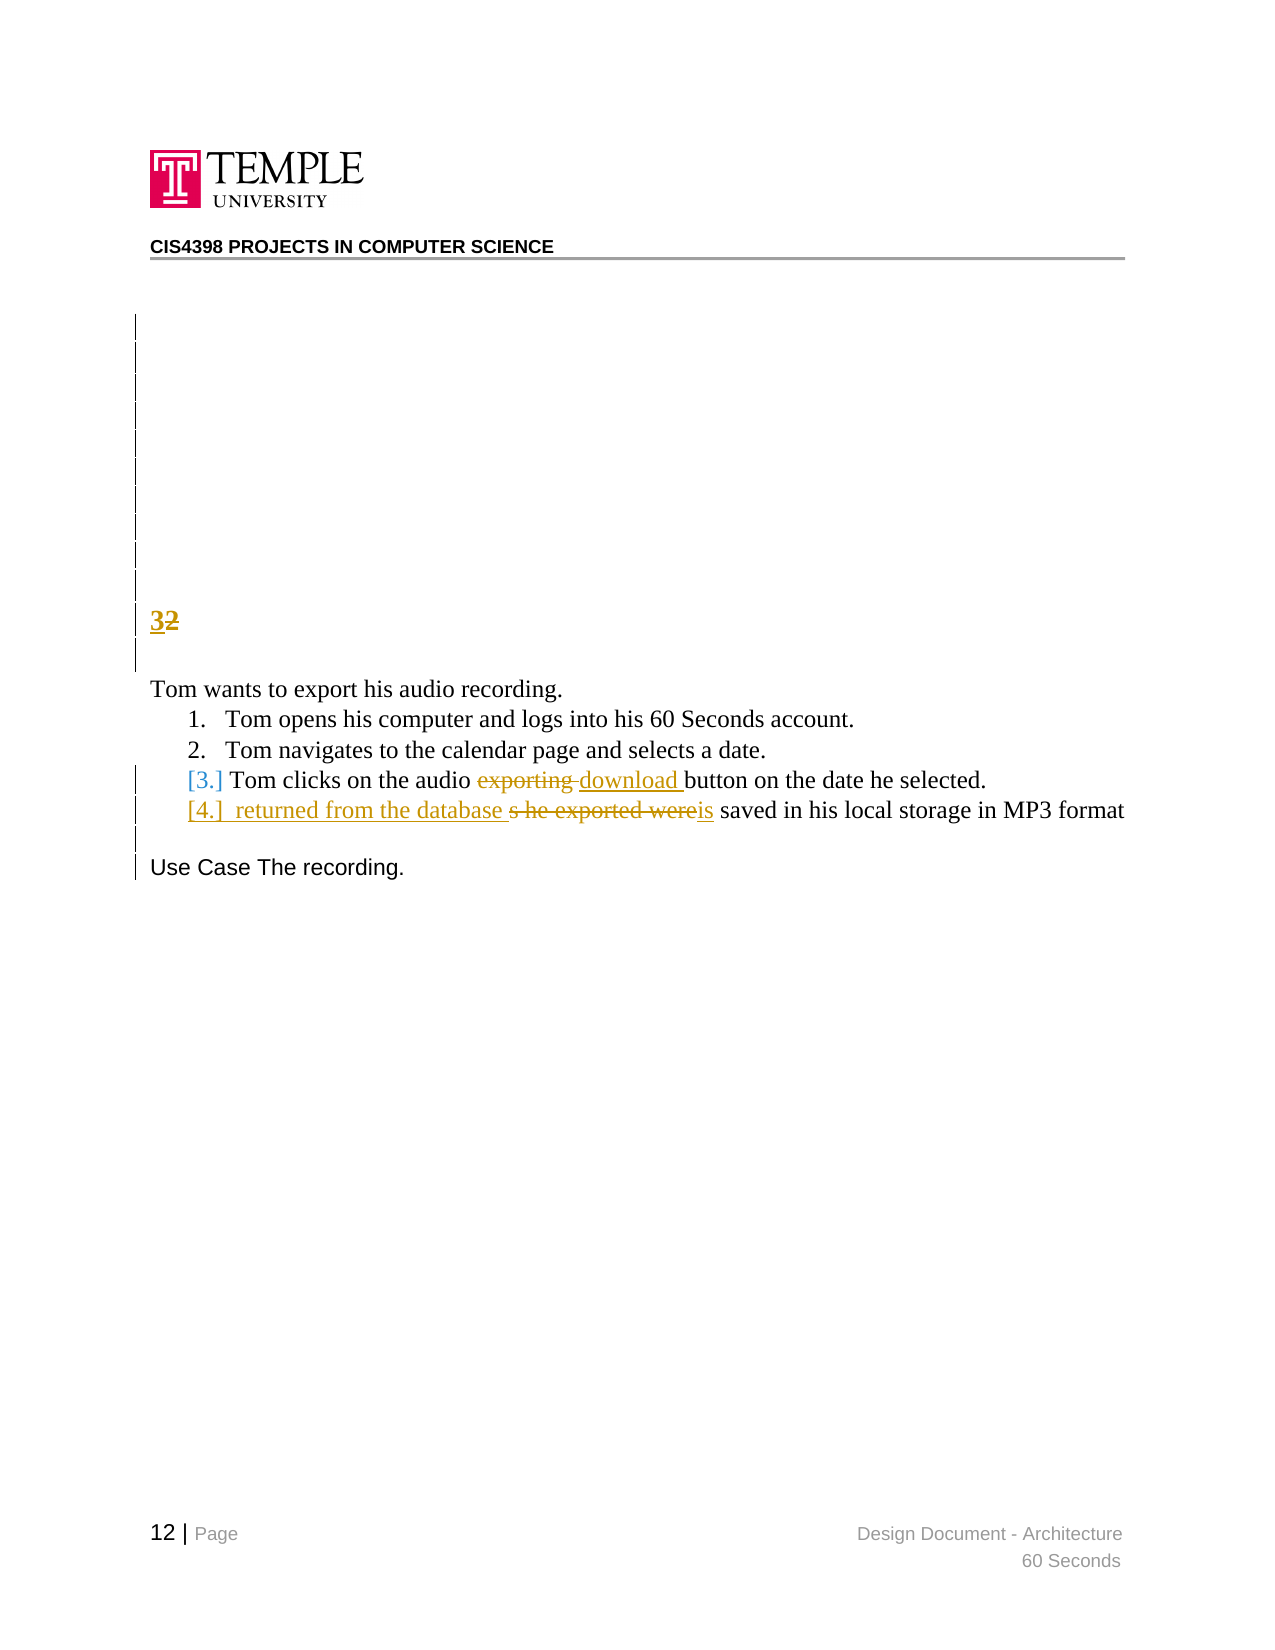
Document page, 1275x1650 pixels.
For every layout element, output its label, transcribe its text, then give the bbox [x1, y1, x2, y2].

list Tom opens his computer and logs into his 60 Seconds account. [187, 704, 1125, 733]
list Tom clicks on the audio button on the date he selected. [187, 765, 1125, 794]
text Tom wants to export his audio recording. [150, 674, 1125, 703]
picture [150, 150, 364, 208]
list Tom navigates to the calendar page and selects a date. [187, 735, 1125, 763]
